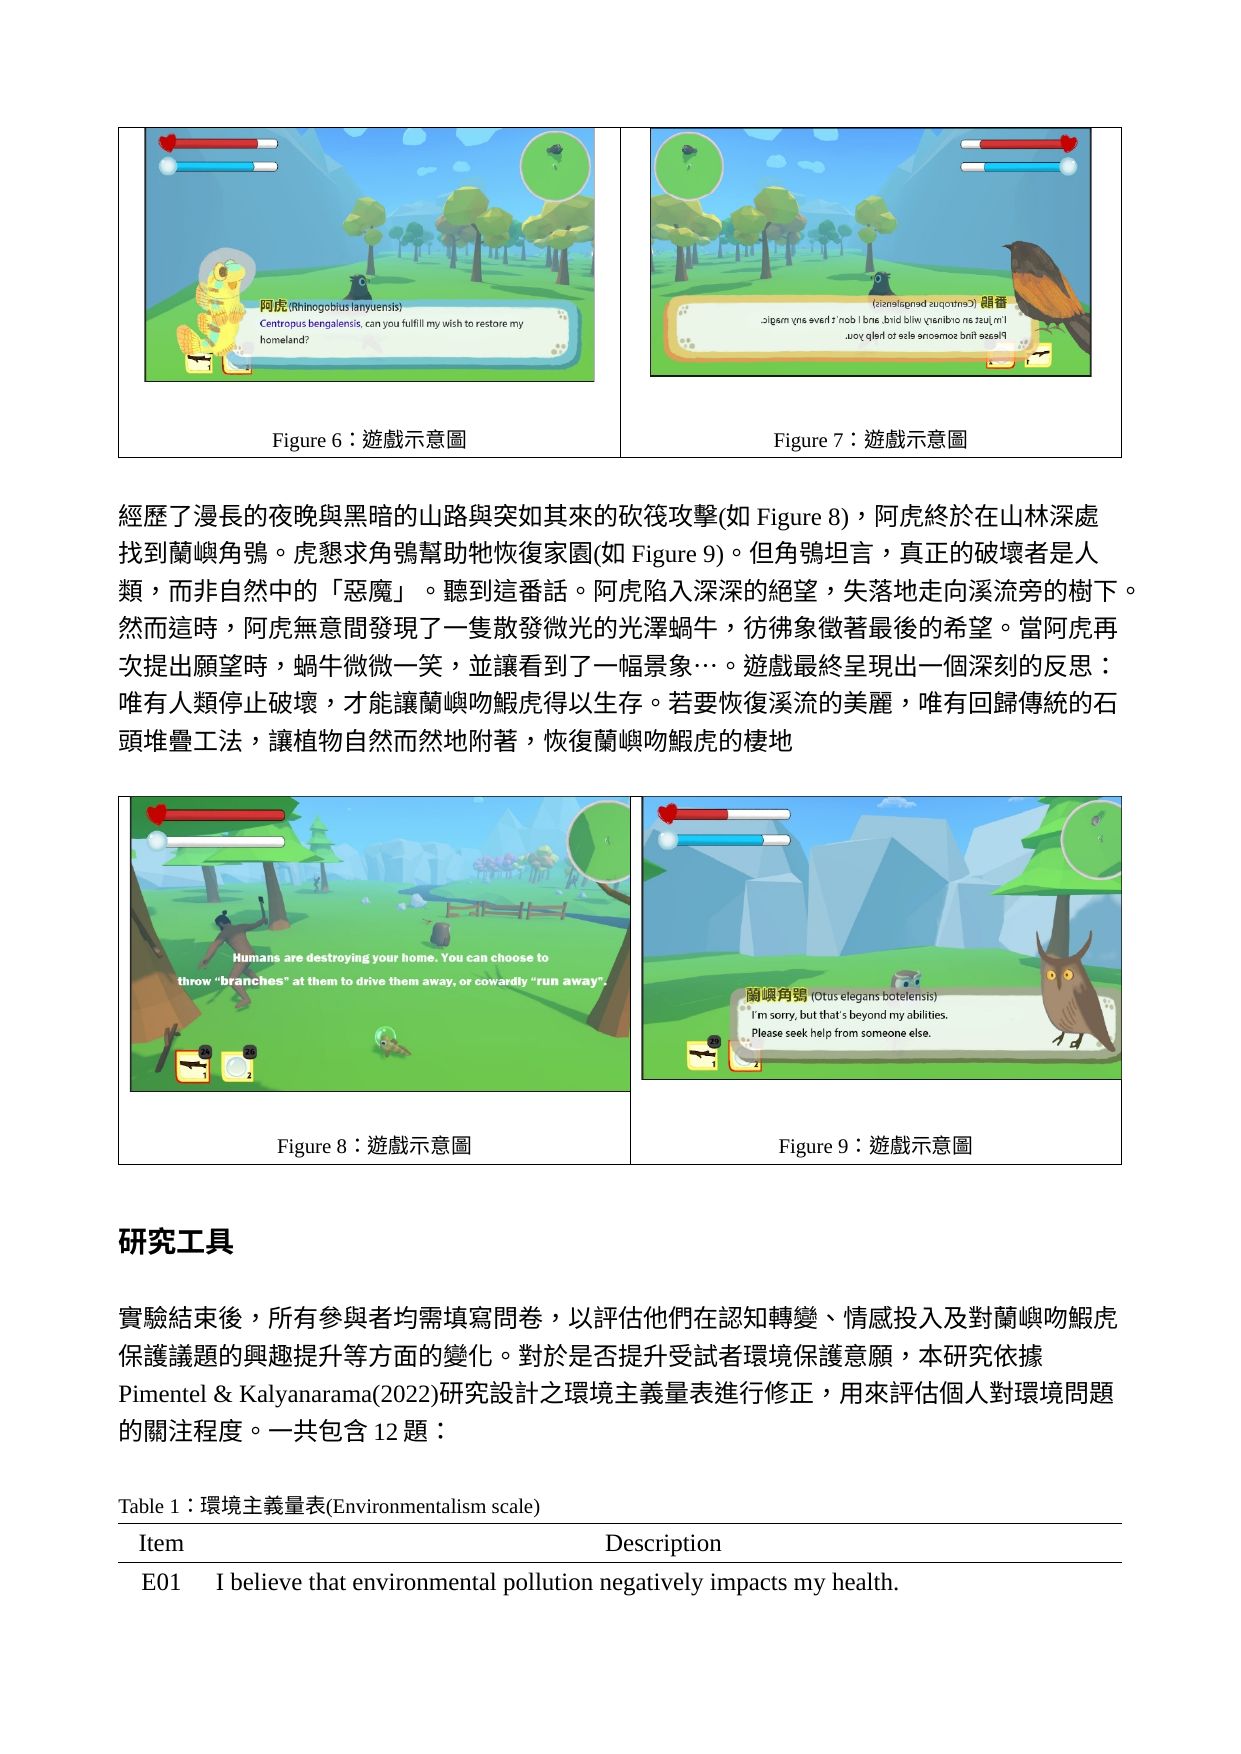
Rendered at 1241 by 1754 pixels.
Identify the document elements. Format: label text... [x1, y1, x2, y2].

table_cell E01 [118, 1563, 204, 1600]
picture [129, 796, 630, 1092]
picture [641, 796, 1122, 1080]
text 經歷了漫長的夜晚與黑暗的山路與突如其來的砍筏攻擊(如Figure 8)，阿虎終於在山林深處找到蘭嶼角鴞。虎懇求角鴞幫助牠恢復家園(如Figure 9)。但角鴞坦言，真正的破壞者是人類，而非自然中的「惡魔」。聽到這番話。阿虎陷入深深的絕望，失落地走向溪流旁的樹下。然而這時，阿虎無意間發現了一隻散發微光的光澤蝸牛，彷彿象徵著最後的希望。當阿虎再次提出願望時，蝸牛微微一笑，並讓看到了一幅景象…。遊戲最終呈現出一個深刻的反思：唯有人類停止破壞，才能讓蘭嶼吻鰕虎得以生存。若要恢復溪流的美麗，唯有回歸傳統的石頭堆疊工法，讓植物自然而然地附著，恢復蘭嶼吻鰕虎的棲地 [118, 496, 1122, 758]
subtitle 研究工具 [118, 1202, 1122, 1277]
picture [144, 128, 595, 382]
table_cell I believe that environmental pollution negatively impacts my health. [204, 1563, 1122, 1600]
text 實驗結束後，所有參與者均需填寫問卷，以評估他們在認知轉變、情感投入及對蘭嶼吻鰕虎保護議題的興趣提升等方面的變化。對於是否提升受試者環境保護意願，本研究依據Pimentel & Kalyanarama(2022)研究設計之環境主義量表進行修正，用來評估個人對環境問題的關注程度。一共包含12題： [118, 1298, 1122, 1448]
picture [650, 128, 1092, 377]
table_header Item [118, 1524, 204, 1562]
table_header Description [204, 1524, 1122, 1562]
